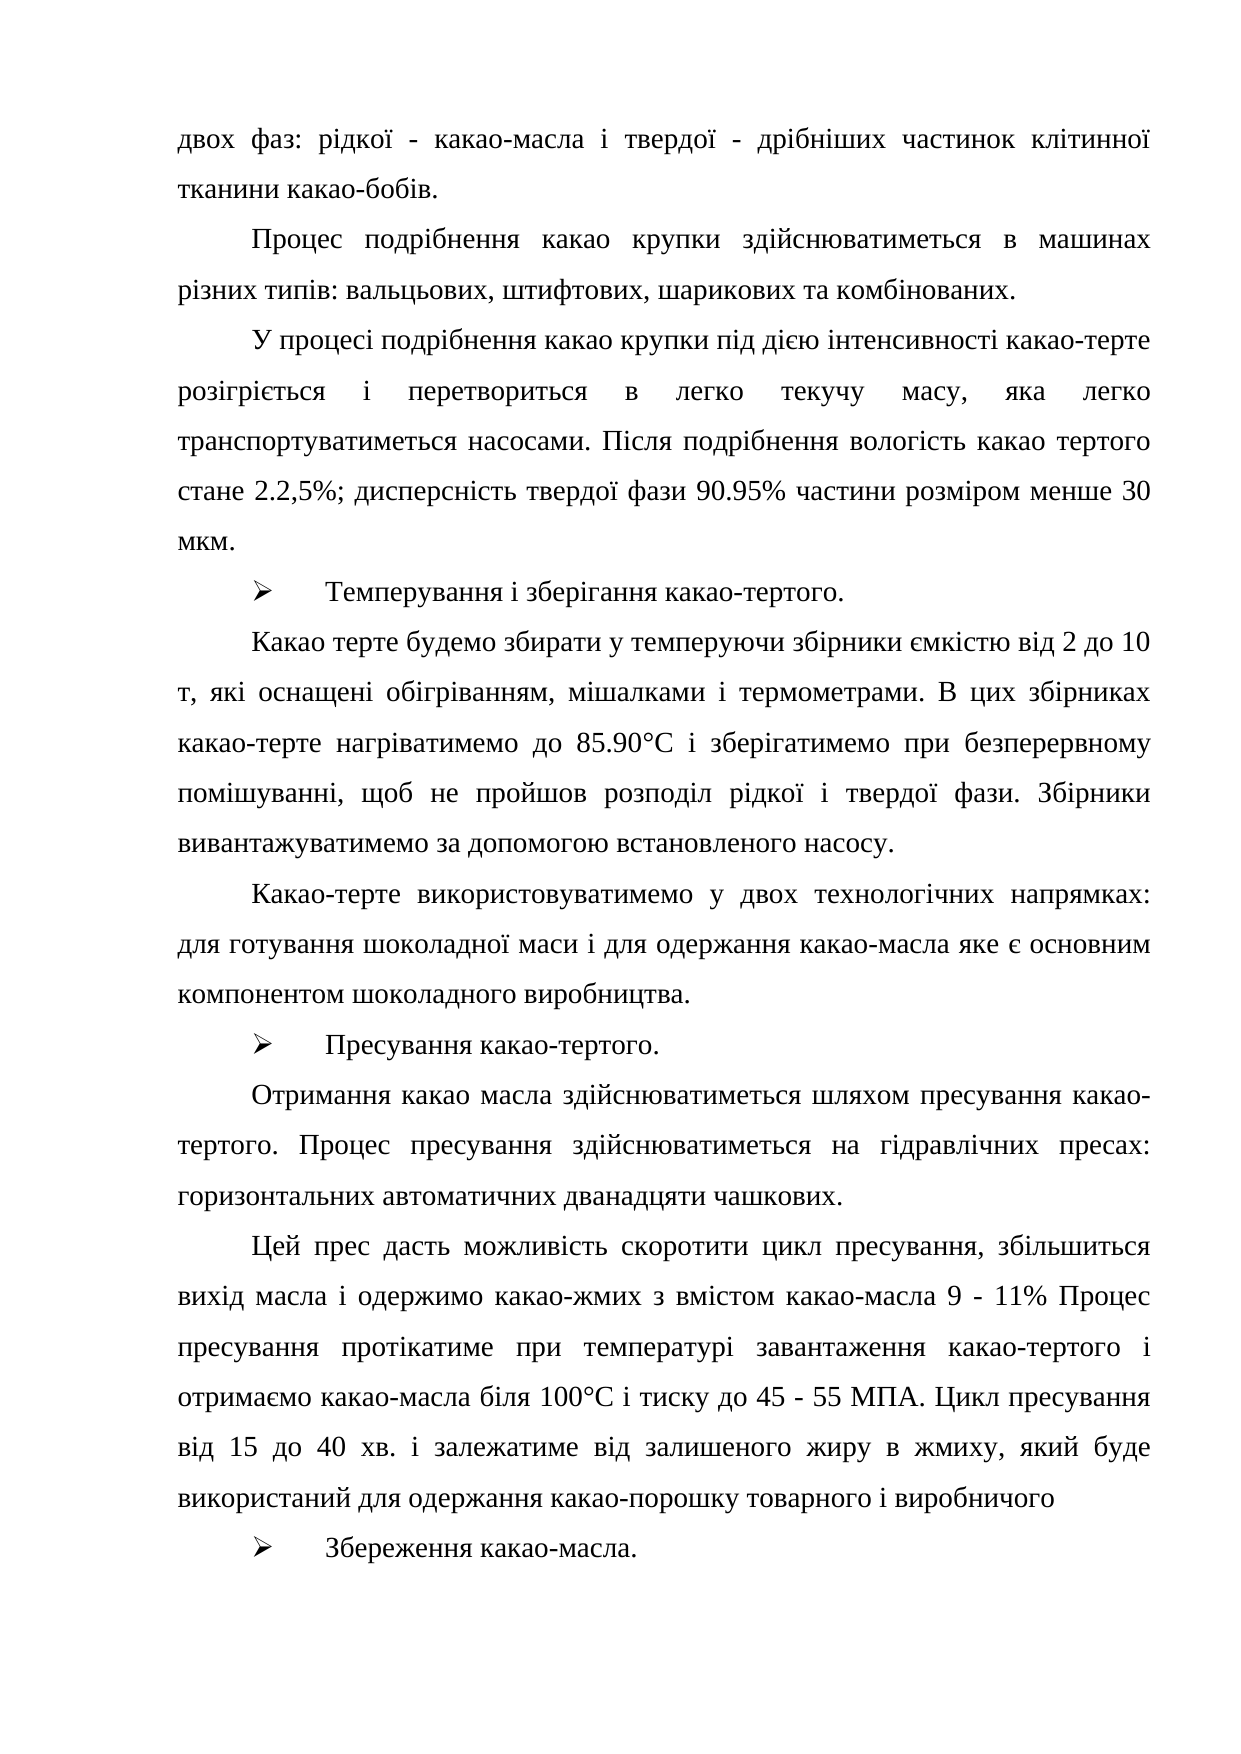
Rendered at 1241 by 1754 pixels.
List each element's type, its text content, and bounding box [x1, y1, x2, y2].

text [177, 121, 1152, 205]
text Процес подрібнення какао крупки здійснюватиметься в машинах різних типів: вальцьових, штифтових, шарикових та комбінованих. [177, 222, 1152, 306]
text Какао терте будемо збирати у темперуючи збірники ємкістю від 2 до 10 т, які оснащені обігріванням, мішалками і термометрами. В цих збірниках какао-терте нагріватимемо до 85.90°С і зберігатимемо при безперервному помішуванні, щоб не пройшов розподіл рідкої і твердої фази. Збірники вивантажуватимемо за допомогою встановленого насосу. [177, 624, 1152, 859]
text Отримання какао масла здійснюватиметься шляхом пресування какао-тертого. Процес пресування здійснюватиметься на гідравлічних пресах: горизонтальних автоматичних дванадцяти чашкових. [177, 1077, 1152, 1211]
text Цей прес дасть можливість скоротити цикл пресування, збільшиться вихід масла і одержимо какао-жмих з вмістом какао-масла 9 - 11% Процес пресування протікатиме при температурі завантаження какао-тертого і отримаємо какао-масла біля 100°С і тиску до 45 - 55 МПА. Цикл пресування від 15 до 40 хв. і залежатиме від залишеного жиру в жмиху, який буде використаний для одержання какао-порошку товарного і виробничого [177, 1228, 1152, 1513]
text У процесі подрібнення какао крупки під дією інтенсивності какао-терте розігріється і перетвориться в легко текучу масу, яка легко транспортуватиметься насосами. Після подрібнення вологість какао тертого стане 2.2,5%; дисперсність твердої фази 90.95% частини розміром менше 30 мкм. [177, 322, 1152, 557]
list Пресування какао-тертого. [177, 1027, 1152, 1060]
list Темперування і зберігання какао-тертого. [177, 574, 1152, 607]
text Какао-терте використовуватимемо у двох технологічних напрямках: для готування шоколадної маси і для одержання какао-масла яке є основним компонентом шоколадного виробництва. [177, 876, 1152, 1010]
list Збереження какао-масла. [177, 1530, 1152, 1564]
